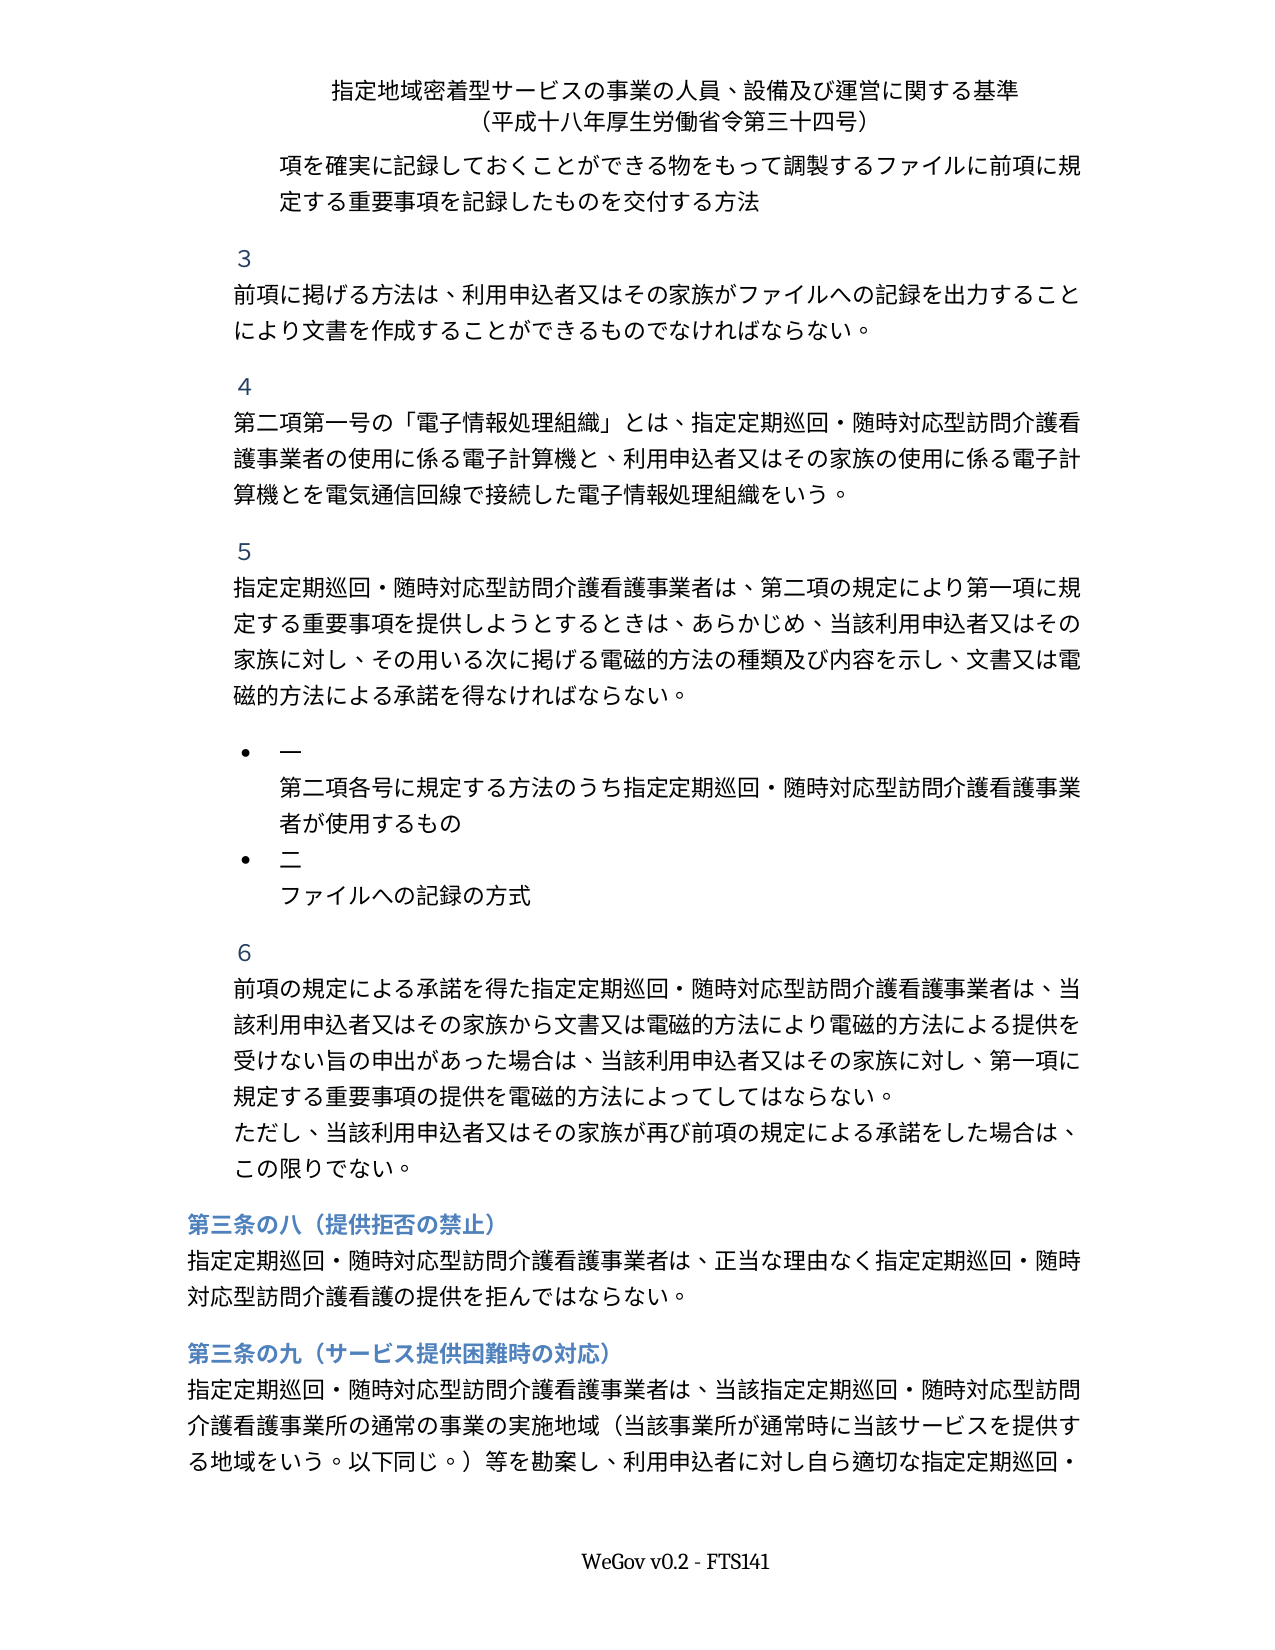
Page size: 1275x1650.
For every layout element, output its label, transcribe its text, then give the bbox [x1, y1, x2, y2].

subtitle ６ [233, 937, 1087, 968]
text 第二項第一号の「電子情報処理組織」とは、指定定期巡回・随時対応型訪問介護看護事業者の使用に係る電子計算機と、利用申込者又はその家族の使用に係る電子計算機とを電気通信回線で接続した電子情報処理組織をいう。 [233, 407, 1087, 510]
text 指定定期巡回・随時対応型訪問介護看護事業者は、正当な理由なく指定定期巡回・随時対応型訪問介護看護の提供を拒んではならない。 [187, 1245, 1087, 1312]
subtitle ３ [233, 243, 1087, 274]
list 二 ファイルへの記録の方式 [242, 844, 1087, 911]
text 前項の規定による承諾を得た指定定期巡回・随時対応型訪問介護看護事業者は、当該利用申込者又はその家族から文書又は電磁的方法により電磁的方法による提供を受けない旨の申出があった場合は、当該利用申込者又はその家族に対し、第一項に規定する重要事項の提供を電磁的方法によってしてはならない。 ただし、当該利用申込者又はその家族が再び前項の規定による承諾をした場合は、この限りでない。 [233, 973, 1087, 1184]
subtitle ４ [233, 371, 1087, 403]
subtitle 第三条の九（サービス提供困難時の対応） [187, 1338, 1087, 1369]
text 指定定期巡回・随時対応型訪問介護看護事業者は、第二項の規定により第一項に規定する重要事項を提供しようとするときは、あらかじめ、当該利用申込者又はその家族に対し、その用いる次に掲げる電磁的方法の種類及び内容を示し、文書又は電磁的方法による承諾を得なければならない。 [233, 572, 1087, 711]
list 一 第二項各号に規定する方法のうち指定定期巡回・随時対応型訪問介護看護事業者が使用するもの [242, 736, 1087, 839]
subtitle ５ [233, 536, 1087, 567]
list 二 磁気ディスク、シー・ディー・ロムその他これらに準ずる方法により一定の事項を確実に記録しておくことができる物をもって調製するファイルに前項に規定する重要事項を記録したものを交付する方法 [242, 150, 1087, 217]
subtitle 第三条の八（提供拒否の禁止） [187, 1209, 1087, 1241]
text 前項に掲げる方法は、利用申込者又はその家族がファイルへの記録を出力することにより文書を作成することができるものでなければならない。 [233, 279, 1087, 346]
